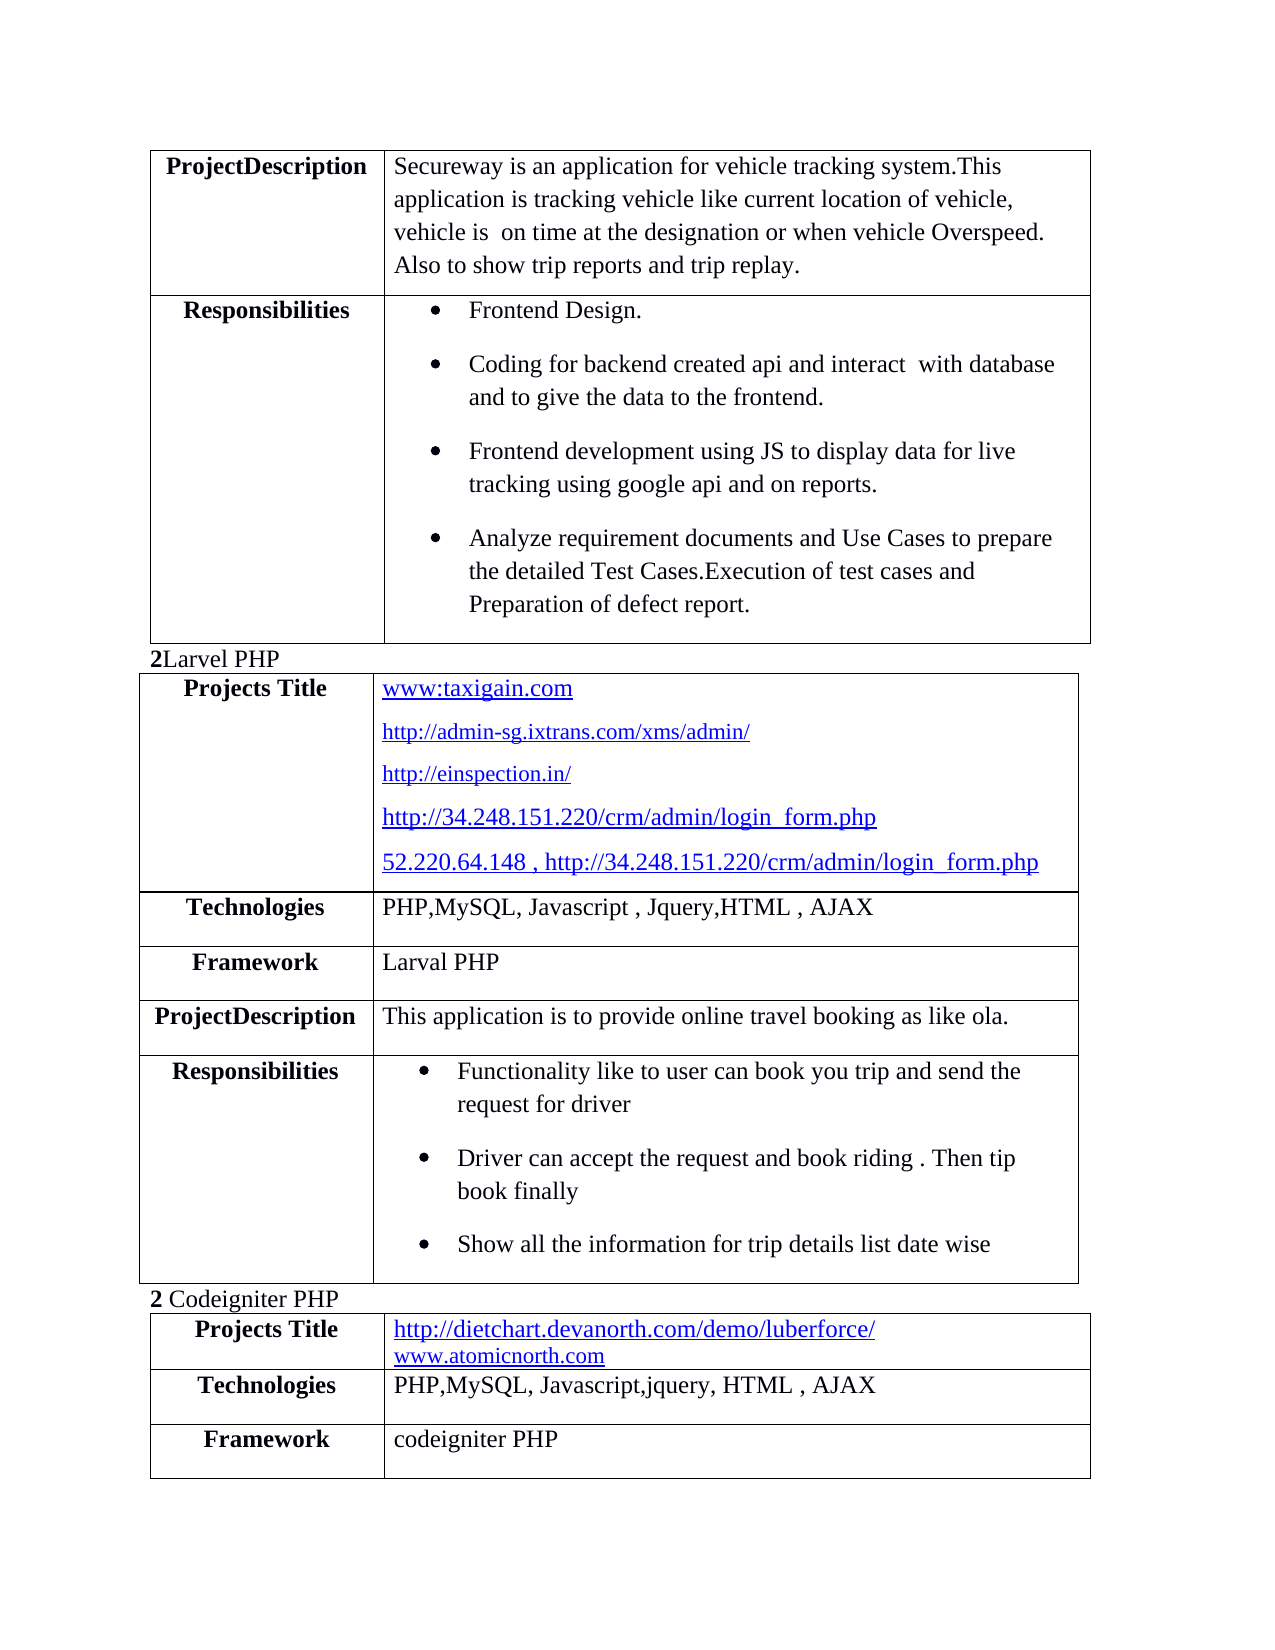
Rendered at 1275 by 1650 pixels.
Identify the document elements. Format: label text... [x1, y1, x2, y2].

table_cell Larval PHP [374, 947, 1078, 1000]
table_cell This application is to provide online travel booking as like ola. [374, 1001, 1078, 1055]
table_cell PHP,MySQL, Javascript,jquery, HTML , AJAX [385, 1370, 1090, 1423]
table_cell ProjectDescription [140, 1001, 373, 1055]
table_header Projects Title [151, 1314, 384, 1369]
text 2Larvel PHP [150, 644, 1125, 672]
table_cell Responsibilities [140, 1056, 373, 1283]
table_cell Technologies [151, 1370, 384, 1423]
text 2 Codeigniter PHP [150, 1284, 1125, 1313]
table_cell codeigniter PHP [385, 1425, 1090, 1478]
table_cell PHP,MySQL, Javascript , Jquery,HTML , AJAX [374, 893, 1078, 946]
table_cell Framework [140, 947, 373, 1000]
table_cell Framework [151, 1425, 384, 1478]
table_cell Secureway is an application for vehicle tracking system.This application is tracking vehicle like current location of vehicle, vehicle is on time at the designation or when vehicle Overspeed. Also to show trip reports and trip replay. [385, 151, 1090, 294]
table_cell Functionality like to user can book you trip and send the request for driver Driver can accept the request and book riding . Then tip book finally Show all the information for trip details list date wise [374, 1056, 1078, 1283]
table_cell ProjectDescription [151, 151, 384, 294]
table_header www:taxigain.com http://admin-sg.ixtrans.com/xms/admin/ http://einspection.in/ http://34.248.151.220/crm/admin/login_form.php 52.220.64.148 , http://34.248.151.220/crm/admin/login_form.php [374, 674, 1078, 891]
table_cell Technologies [140, 893, 373, 946]
table_header http://dietchart.devanorth.com/demo/luberforce/ www.atomicnorth.com [385, 1314, 1090, 1369]
table_header Projects Title [140, 674, 373, 891]
table_cell Responsibilities [151, 296, 384, 643]
table_cell Frontend Design. Coding for backend created api and interact with database and to give the data to the frontend. Frontend development using JS to display data for live tracking using google api and on reports. Analyze requirement documents and Use Cases to prepare the detailed Test Cases.Execution of test cases and Preparation of defect report. [385, 296, 1090, 643]
